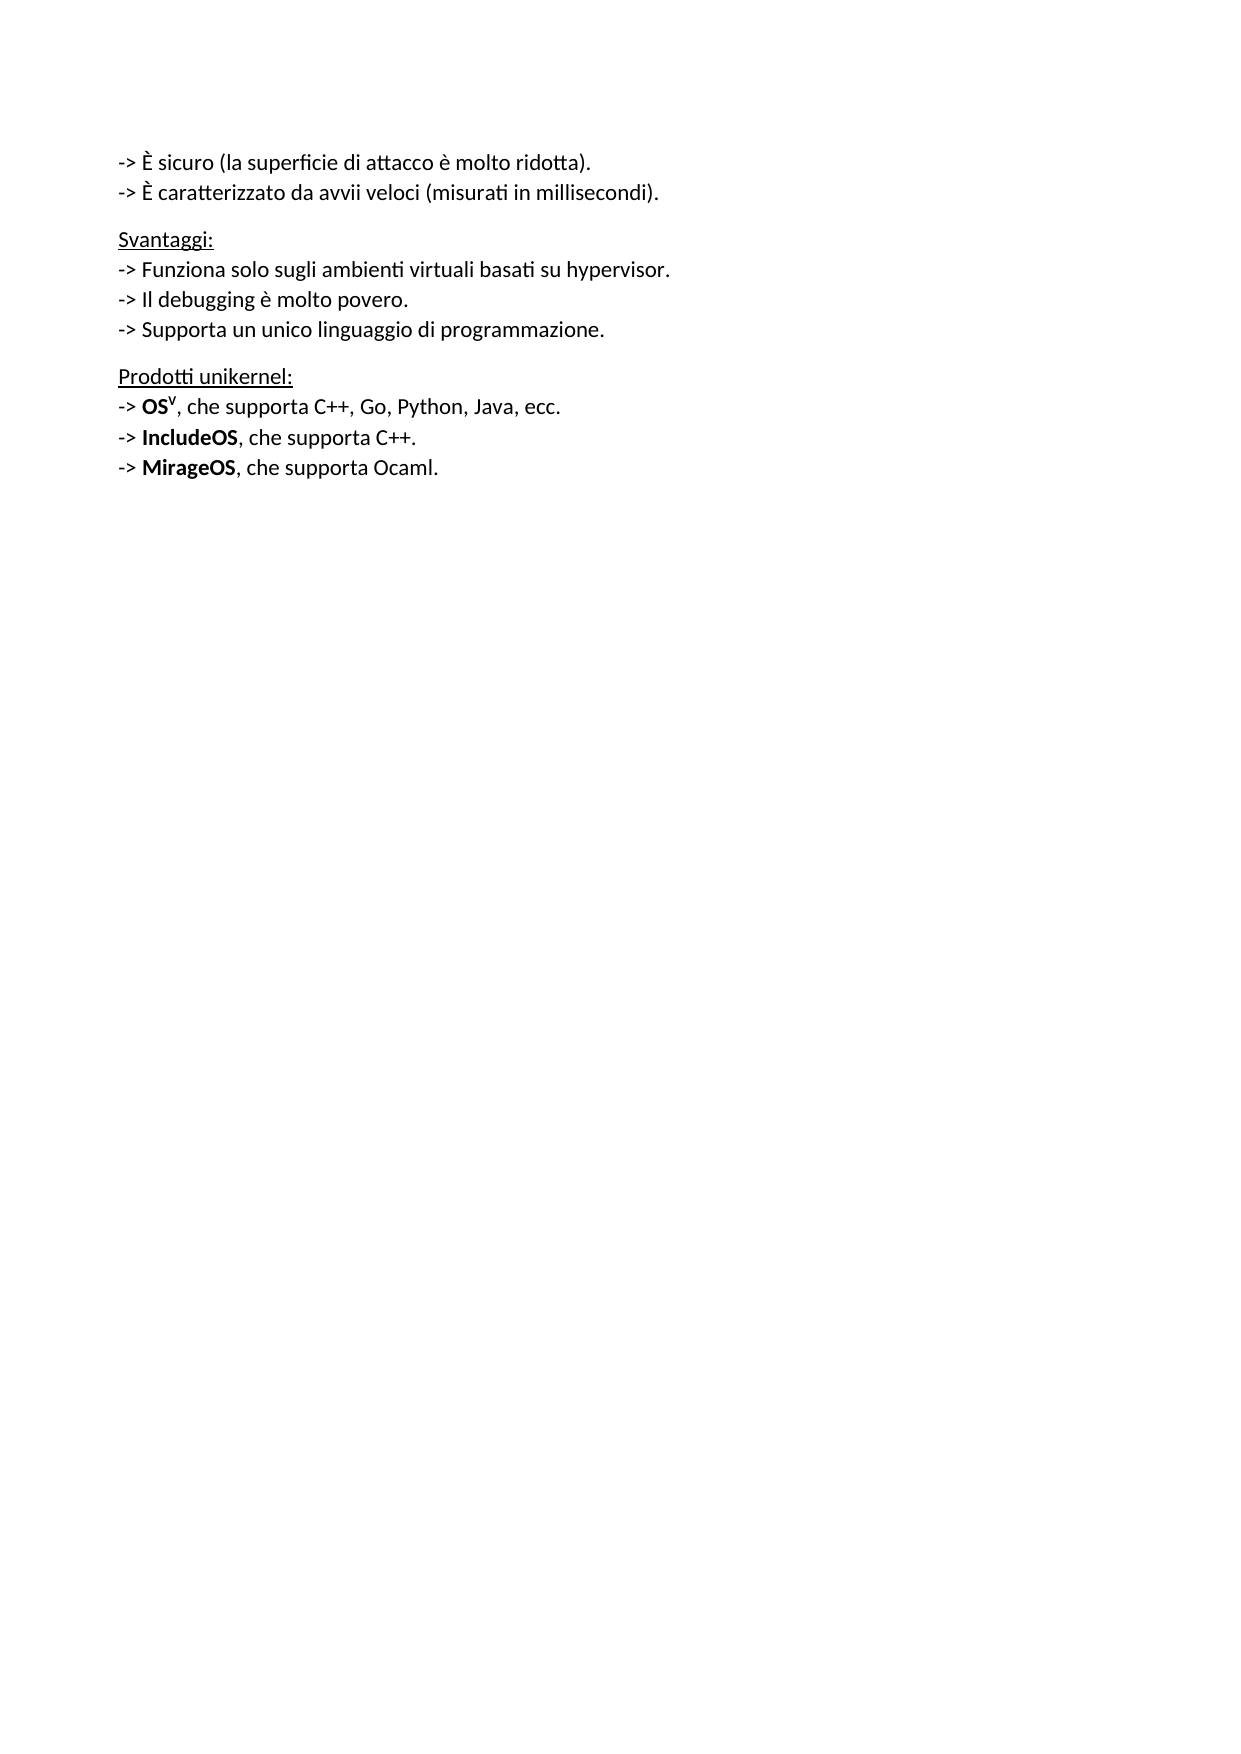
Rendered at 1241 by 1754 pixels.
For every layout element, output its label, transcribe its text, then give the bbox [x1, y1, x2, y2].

text Prodotti unikernel: -> OSV, che supporta C++, Go, Python, Java, ecc. -> IncludeOS, che supporta C++. -> MirageOS, che supporta Ocaml. [118, 362, 1122, 481]
text Svantaggi: -> Funziona solo sugli ambienti virtuali basati su hypervisor. -> Il debugging è molto povero. -> Supporta un unico linguaggio di programmazione. [118, 225, 1122, 343]
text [118, 148, 1122, 206]
